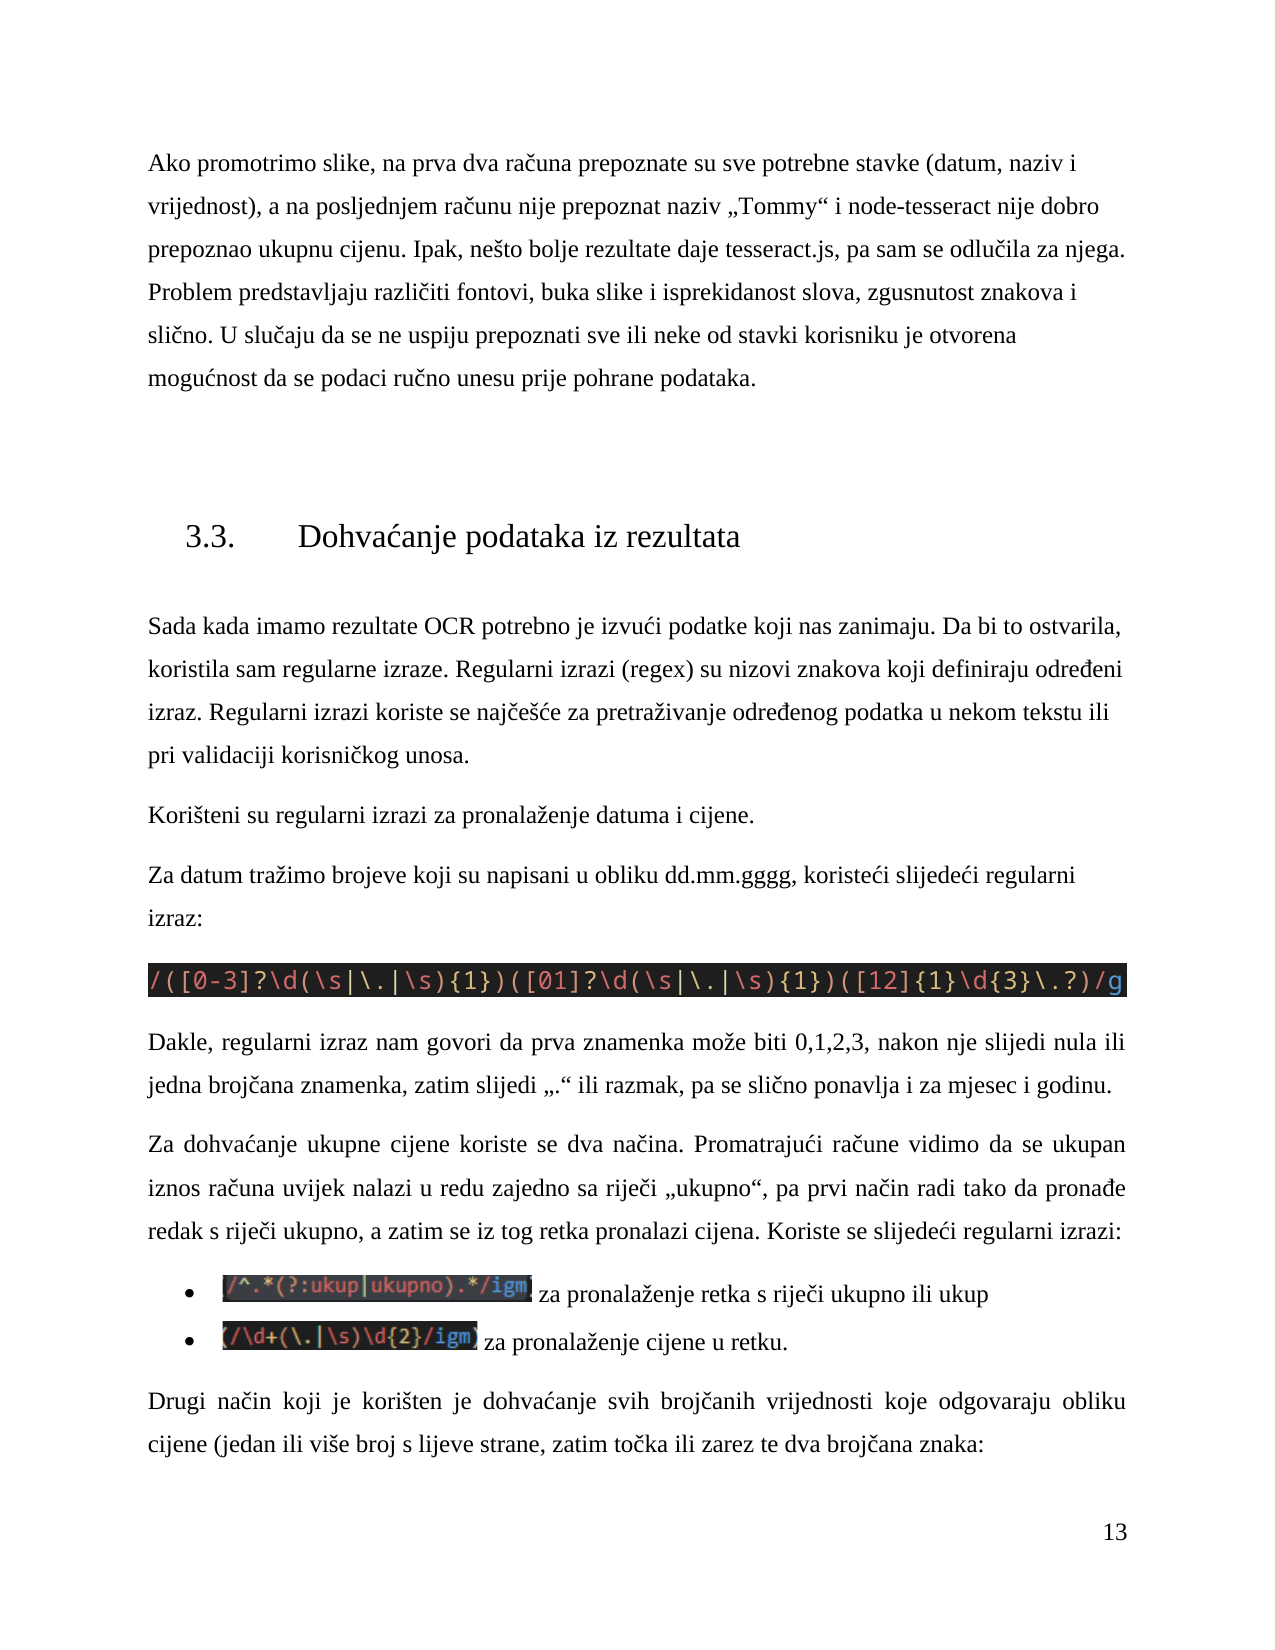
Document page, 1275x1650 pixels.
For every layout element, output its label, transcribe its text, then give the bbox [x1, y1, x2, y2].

picture [222, 1321, 478, 1350]
text Korišteni su regularni izrazi za pronalaženje datuma i cijene. [148, 800, 1127, 829]
text Ako promotrimo slike, na prva dva računa prepoznate su sve potrebne stavke (datum, naziv i vrijednost), a na posljednjem računu nije prepoznat naziv „Tommy“ i node-tesseract nije dobro prepoznao ukupnu cijenu. Ipak, nešto bolje rezultate daje tesseract.js, pa sam se odlučila za njega. Problem predstavljaju različiti fontovi, buka slike i isprekidanost slova, zgusnutost znakova i slično. U slučaju da se ne uspiju prepoznati sve ili neke od stavki korisniku je otvorena mogućnost da se podaci ručno unesu prije pohrane podataka. [148, 148, 1127, 392]
picture [222, 1275, 532, 1302]
text Sada kada imamo rezultate OCR potrebno je izvući podatke koji nas zanimaju. Da bi to ostvarila, koristila sam regularne izraze. Regularni izrazi (regex) su nizovi znakova koji definiraju određeni izraz. Regularni izrazi koriste se najčešće za pretraživanje određenog podatka u nekom tekstu ili pri validaciji korisničkog unosa. [148, 611, 1127, 769]
list za pronalaženje cijene u retku. [185, 1322, 1127, 1355]
text Drugi način koji je korišten je dohvaćanje svih brojčanih vrijednosti koje odgovaraju obliku cijene (jedan ili više broj s lijeve strane, zatim točka ili zarez te dva brojčana znaka: [148, 1386, 1127, 1458]
text /([0-3]?\d(\s|\.|\s){1})([01]?\d(\s|\.|\s){1})([12]{1}\d{3}\.?)/g [148, 963, 1127, 997]
text Za dohvaćanje ukupne cijene koriste se dva načina. Promatrajući račune vidimo da se ukupan iznos računa uvijek nalazi u redu zajedno sa riječi „ukupno“, pa prvi način radi tako da pronađe redak s riječi ukupno, a zatim se iz tog retka pronalazi cijena. Koriste se slijedeći regularni izrazi: [148, 1129, 1127, 1244]
text Za datum tražimo brojeve koji su napisani u obliku dd.mm.gggg, koristeći slijedeći regularni izraz: [148, 860, 1127, 932]
subtitle Dohvaćanje podataka iz rezultata [185, 516, 1127, 554]
text Dakle, regularni izraz nam govori da prva znamenka može biti 0,1,2,3, nakon nje slijedi nula ili jedna brojčana znamenka, zatim slijedi „.“ ili razmak, pa se slično ponavlja i za mjesec i godinu. [148, 1027, 1127, 1098]
